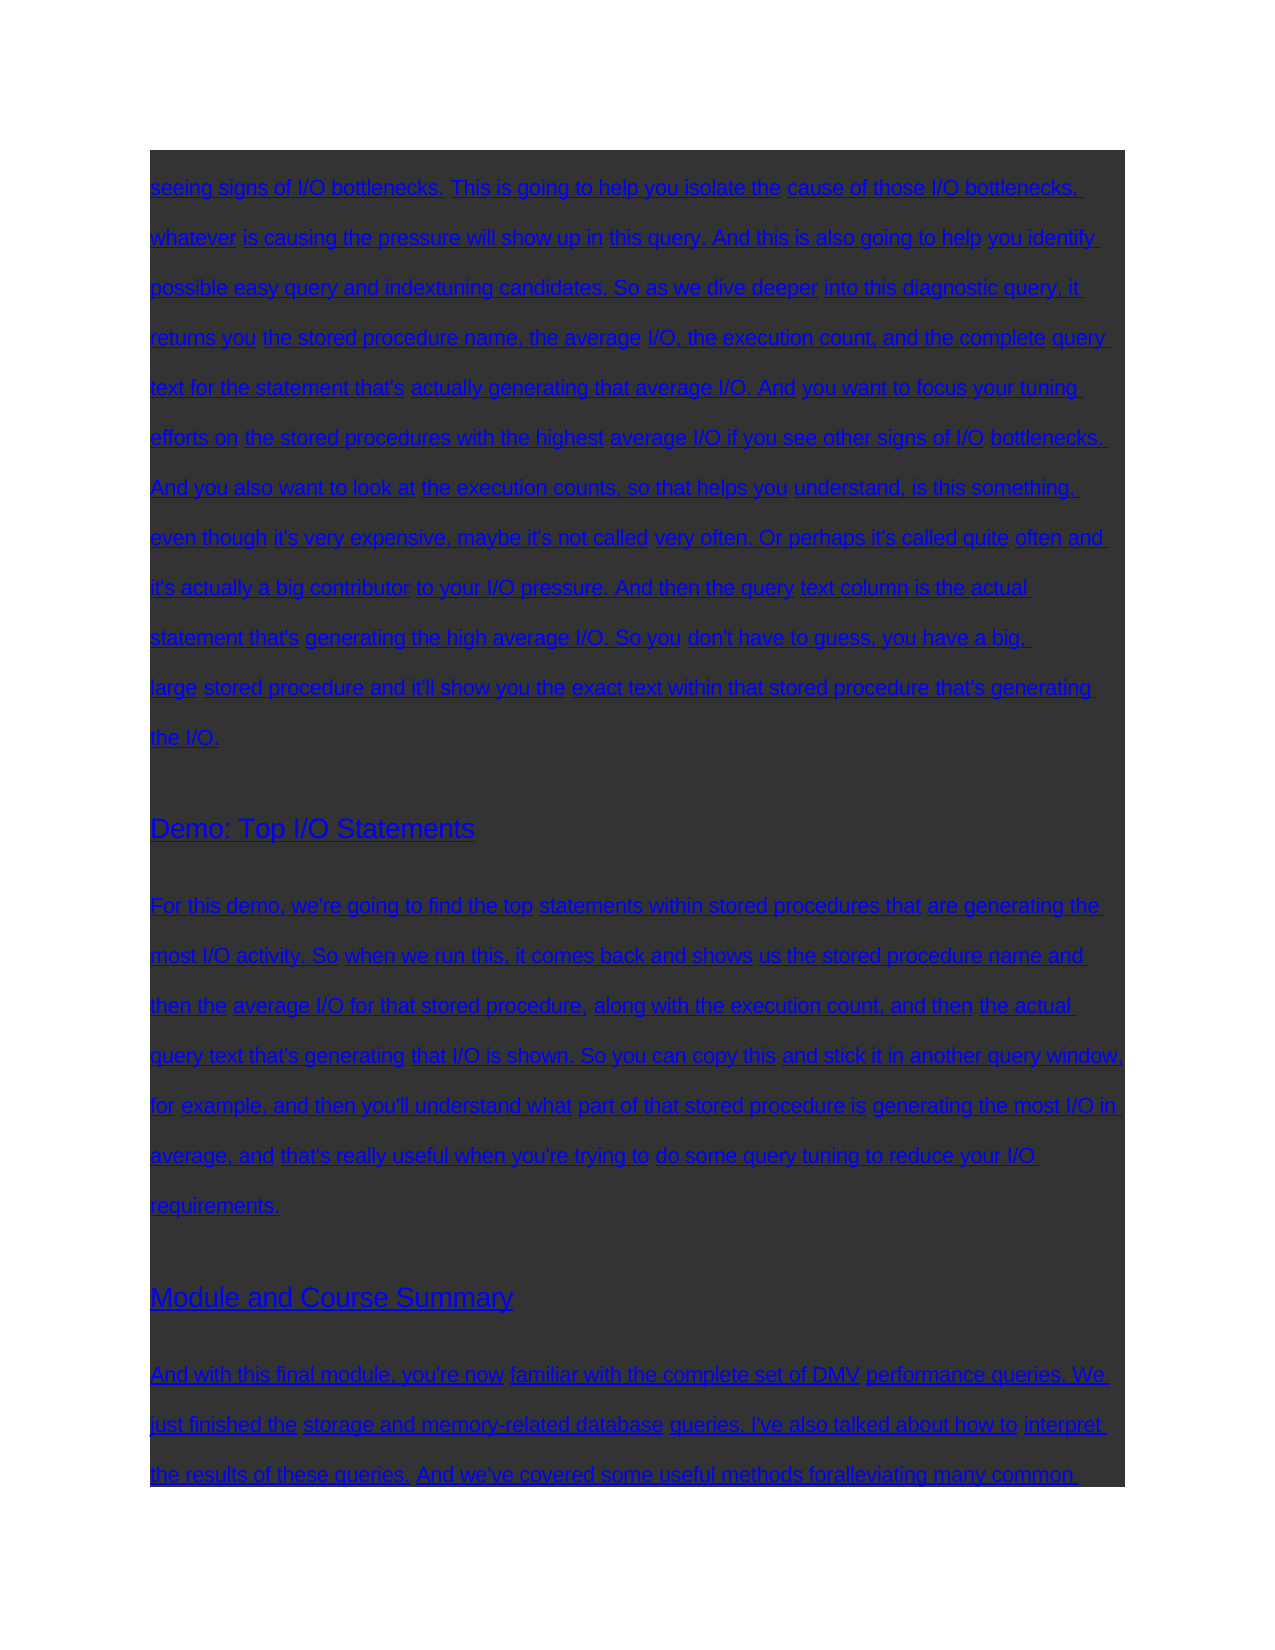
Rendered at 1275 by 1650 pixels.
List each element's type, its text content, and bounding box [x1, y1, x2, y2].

text For this demo, we're going to find the top statements within stored procedures that are generating the most I/O activity. So when we run this, it comes back and shows us the stored procedure name and then the average I/O for that stored procedure, along with the execution count, and then the actual query text that's generating that I/O is shown. So you can copy this and stick it in another query window, for example, and then you'll understand what part of that stored procedure is generating the most I/O in average, and that's really useful when you're trying to do some query tuning to reduce your I/O requirements. [150, 868, 1125, 1218]
text Module and Course Summary [150, 1281, 1125, 1313]
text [150, 150, 1125, 750]
text Demo: Top I/O Statements [150, 812, 1125, 845]
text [150, 1337, 1125, 1487]
